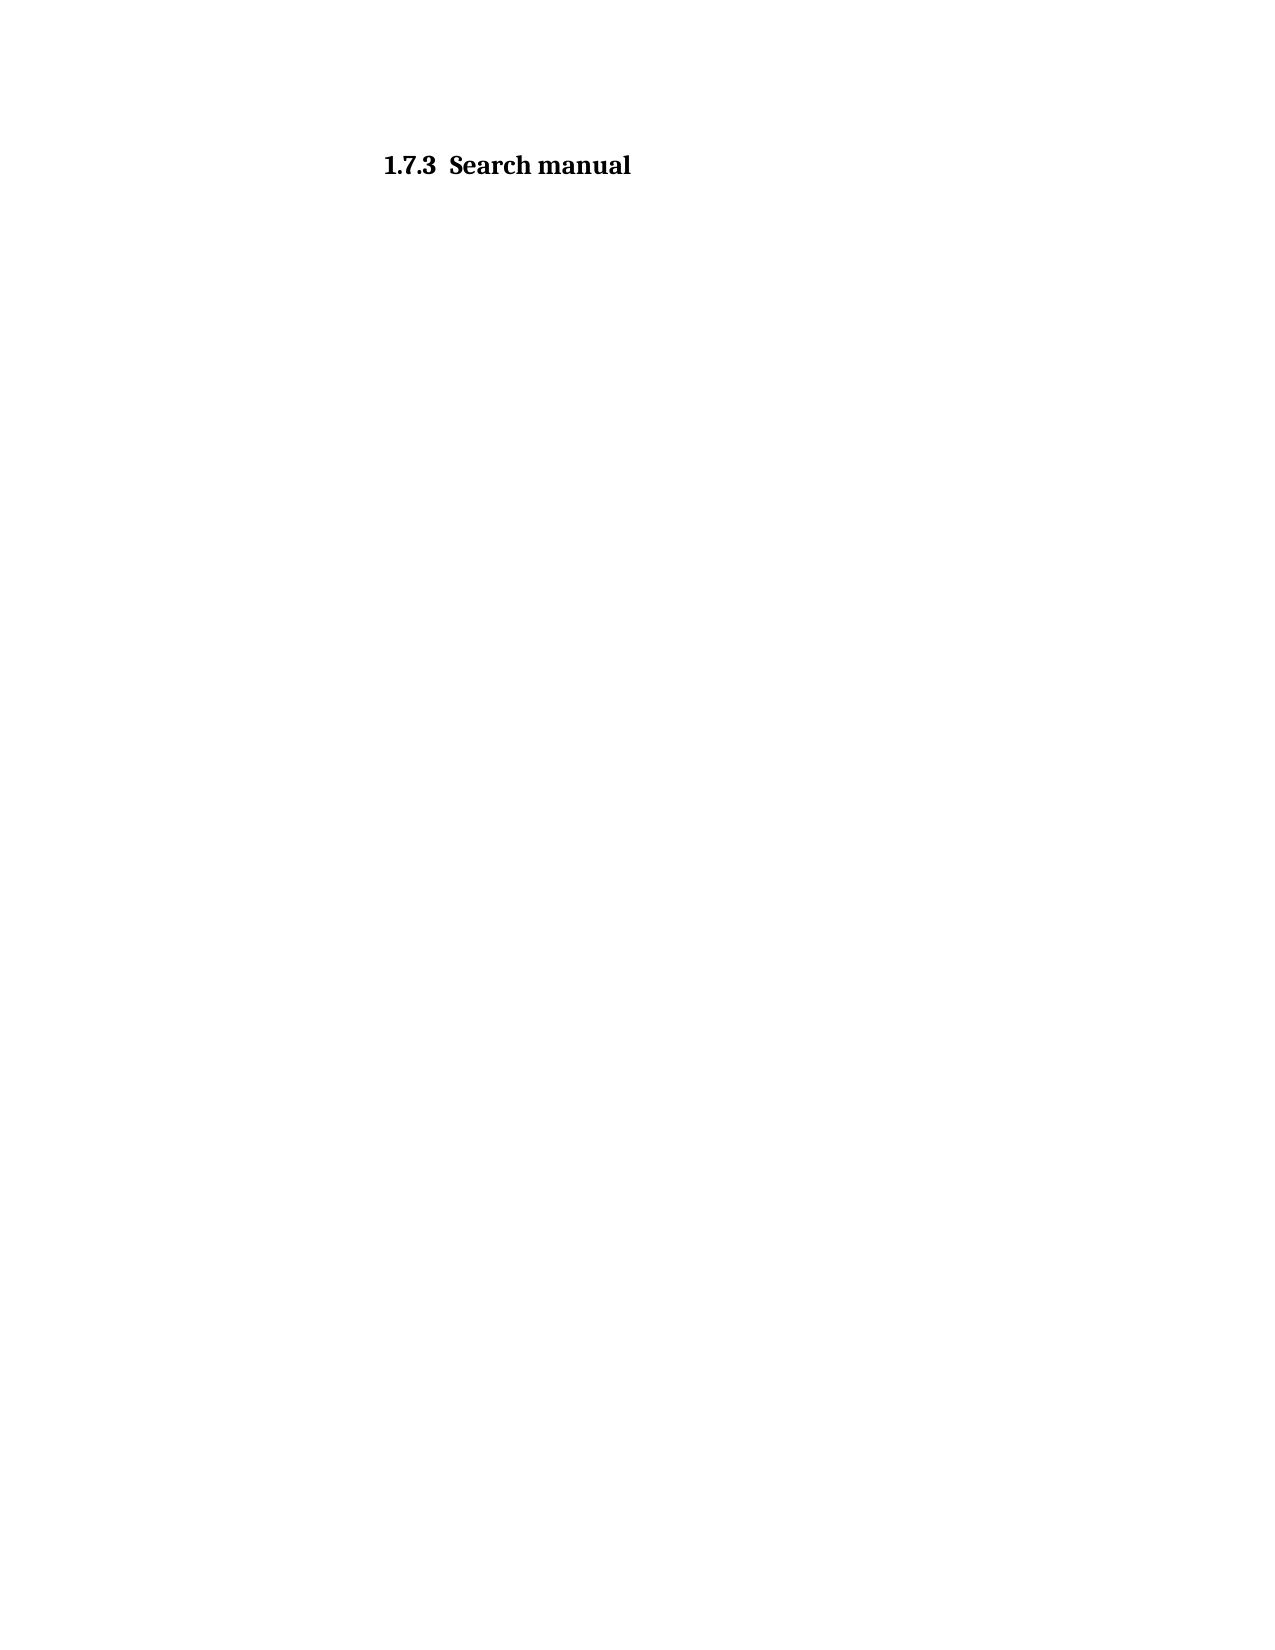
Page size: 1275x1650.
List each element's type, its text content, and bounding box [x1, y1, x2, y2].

subtitle Search manual [384, 150, 1125, 181]
